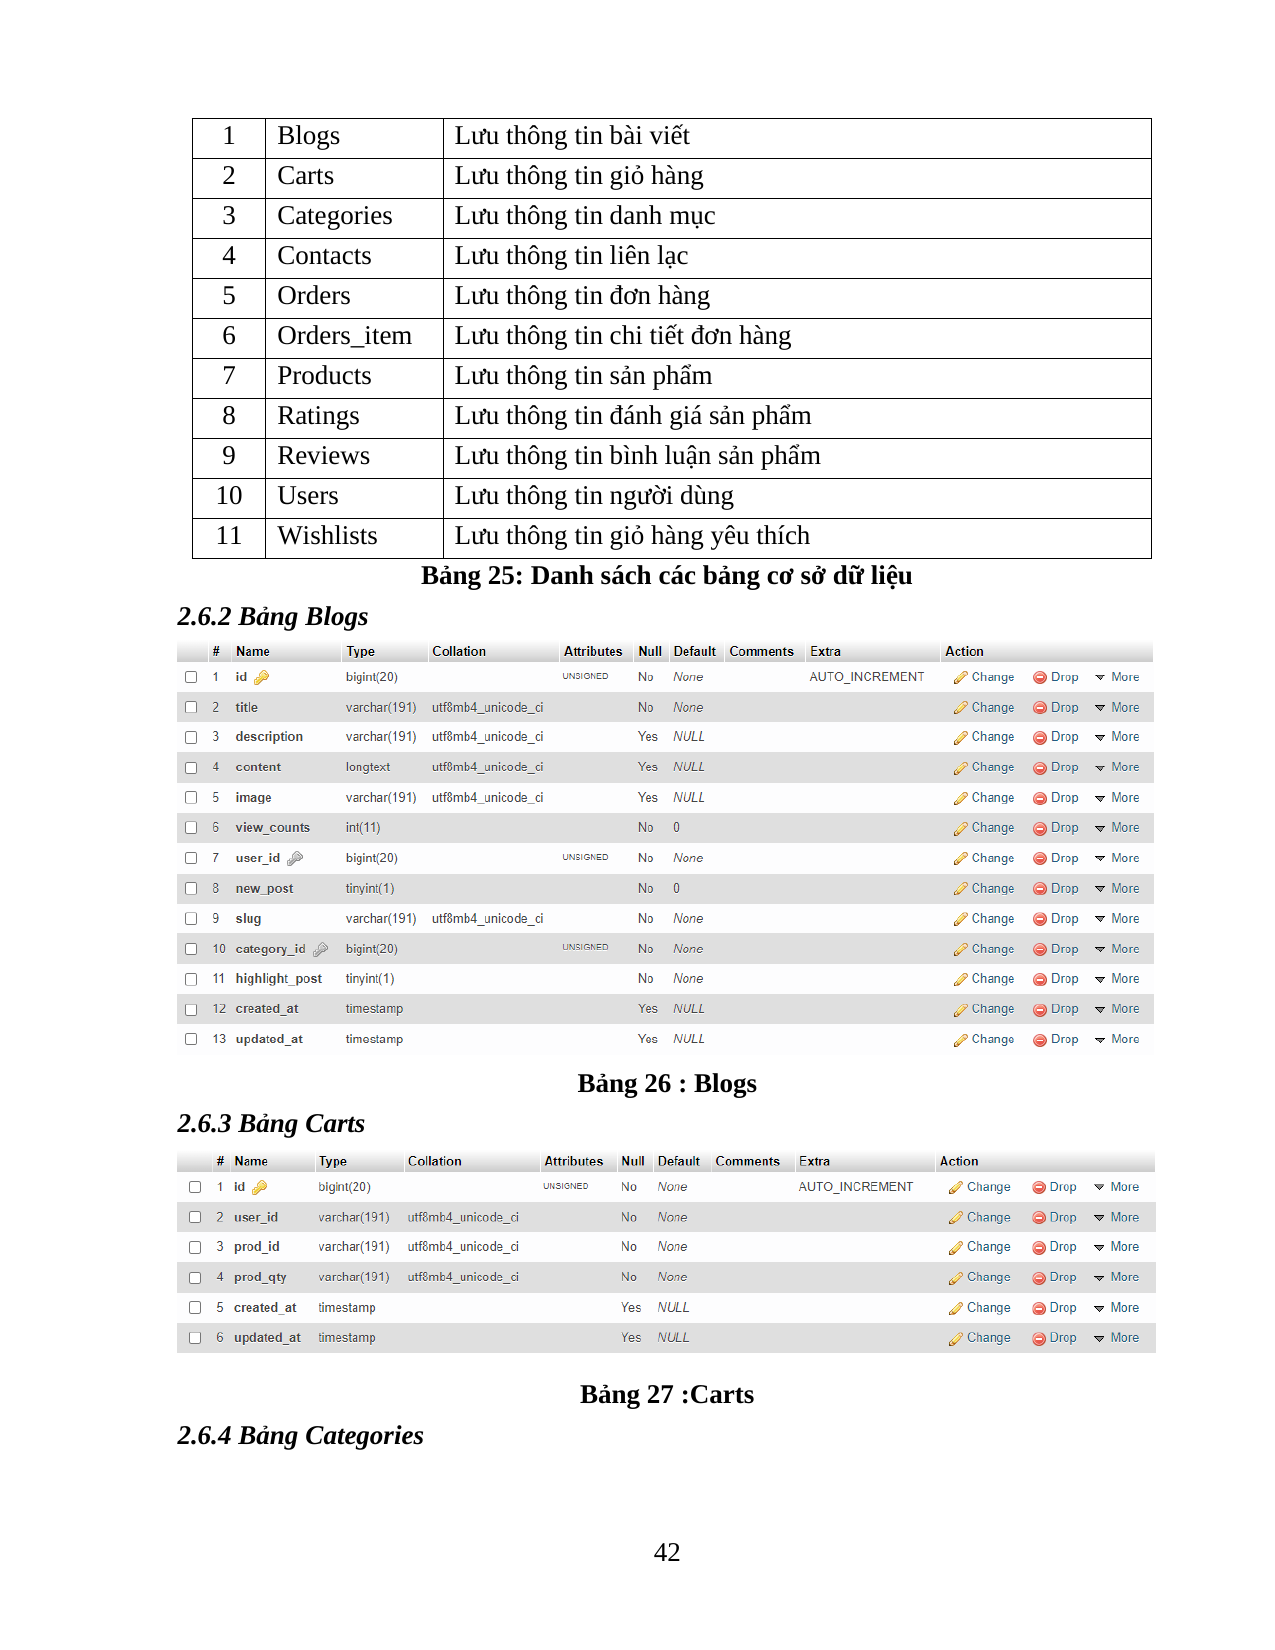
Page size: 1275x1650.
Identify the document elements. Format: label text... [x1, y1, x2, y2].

table_cell Wishlists [266, 519, 443, 558]
table_cell 10 [193, 479, 265, 518]
table_cell Lưu thông tin đơn hàng [444, 279, 1151, 318]
table_cell 4 [193, 239, 265, 278]
table_cell Carts [266, 159, 443, 198]
table_cell 9 [193, 439, 265, 478]
picture [177, 1147, 1157, 1370]
table_cell Lưu thông tin người dùng [444, 479, 1151, 518]
table_cell Lưu thông tin sản phẩm [444, 359, 1151, 398]
list Bảng 27 :Carts [177, 1378, 1157, 1409]
list 2.6.4 Bảng Categories [177, 1419, 1157, 1450]
table_cell 11 [193, 519, 265, 558]
table_cell 1 [193, 119, 265, 158]
table_cell 6 [193, 319, 265, 358]
table_cell Products [266, 359, 443, 398]
table_cell Orders_item [266, 319, 443, 358]
table_cell Categories [266, 199, 443, 238]
list Bảng 26 : Blogs [177, 1067, 1157, 1098]
table_cell Orders [266, 279, 443, 318]
table_cell Lưu thông tin bài viết [444, 119, 1151, 158]
table_cell Lưu thông tin đánh giá sản phẩm [444, 399, 1151, 438]
list Bảng 25: Danh sách các bảng cơ sở dữ liệu [177, 559, 1157, 590]
table_cell 5 [193, 279, 265, 318]
picture [177, 639, 1157, 1059]
table_cell 8 [193, 399, 265, 438]
table_cell Lưu thông tin giỏ hàng [444, 159, 1151, 198]
list 2.6.2 Bảng Blogs [177, 599, 1157, 631]
table_cell Lưu thông tin danh mục [444, 199, 1151, 238]
table_cell Lưu thông tin liên lạc [444, 239, 1151, 278]
table_cell Users [266, 479, 443, 518]
table_cell Ratings [266, 399, 443, 438]
table_cell 2 [193, 159, 265, 198]
table_cell 7 [193, 359, 265, 398]
table_cell Lưu thông tin giỏ hàng yêu thích [444, 519, 1151, 558]
table_cell Blogs [266, 119, 443, 158]
list 2.6.3 Bảng Carts [177, 1108, 1157, 1139]
table_cell Contacts [266, 239, 443, 278]
table_cell Lưu thông tin bình luận sản phẩm [444, 439, 1151, 478]
table_cell 3 [193, 199, 265, 238]
table_cell Reviews [266, 439, 443, 478]
table_cell Lưu thông tin chi tiết đơn hàng [444, 319, 1151, 358]
